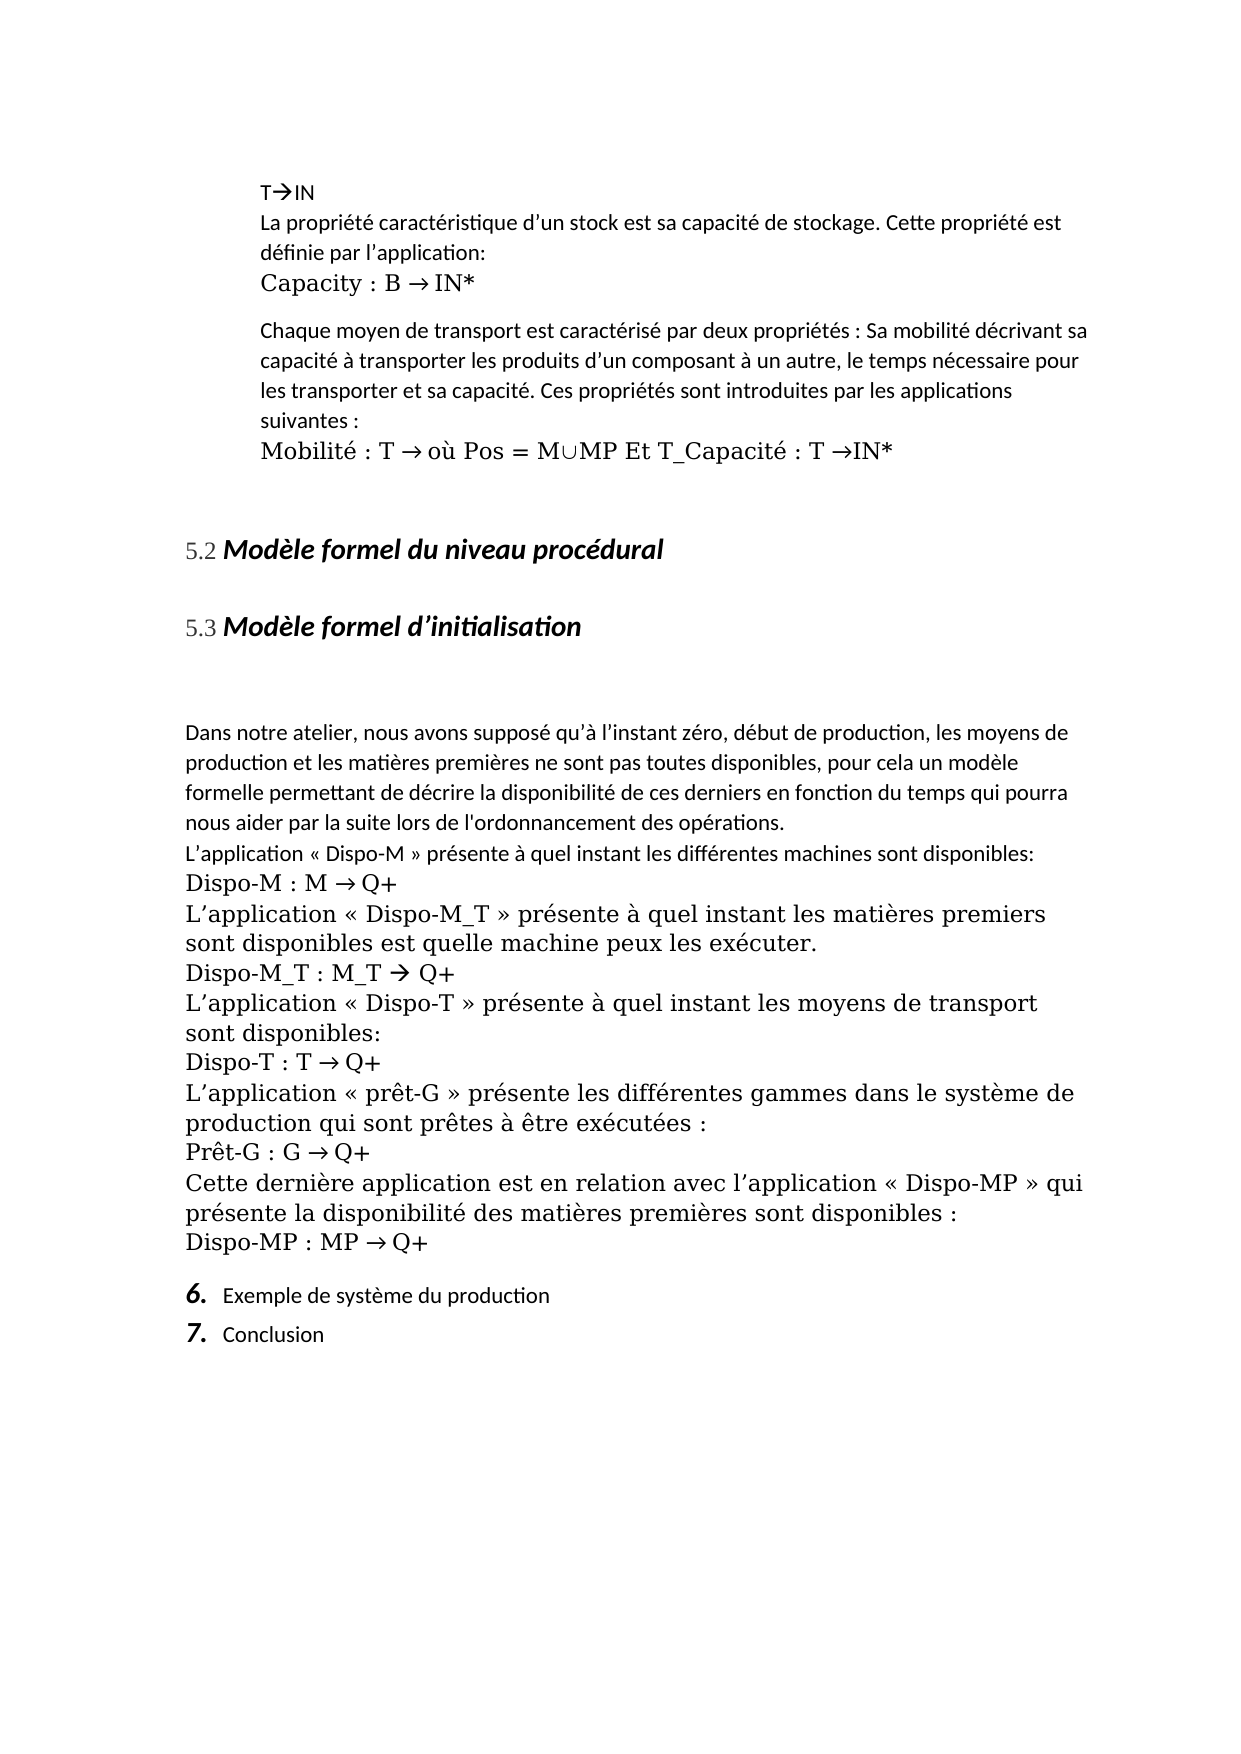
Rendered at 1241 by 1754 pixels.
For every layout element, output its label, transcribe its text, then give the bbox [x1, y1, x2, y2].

text Dans notre atelier, nous avons supposé qu’à l’instant zéro, début de production, les moyens de production et les matières premières ne sont pas toutes disponibles, pour cela un modèle formelle permettant de décrire la disponibilité de ces derniers en fonction du temps qui pourra nous aider par la suite lors de l'ordonnancement des opérations. L’application « Dispo-M » présente à quel instant les différentes machines sont disponibles: Dispo-M : M → Q+ L’application « Dispo-M_T » présente à quel instant les matières premiers sont disponibles est quelle machine peux les exécuter. Dispo-M_T : M_T Q+ L’application « Dispo-T » présente à quel instant les moyens de transport sont disponibles: Dispo-T : T → Q+ L’application « prêt-G » présente les différentes gammes dans le système de production qui sont prêtes à être exécutées : Prêt-G : G → Q+ Cette dernière application est en relation avec l’application « Dispo-MP » qui présente la disponibilité des matières premières sont disponibles : Dispo-MP : MP → Q+ [185, 718, 1093, 1256]
list Exemple de système du production [185, 1275, 1093, 1311]
list La propriété caractéristique d’un stock est sa capacité de stockage. Cette propriété est définie par l’application: Capacity : B → IN* [260, 208, 1093, 297]
text Chaque moyen de transport est caractérisé par deux propriétés : Sa mobilité décrivant sa capacité à transporter les produits d’un composant à un autre, le temps nécessaire pour les transporter et sa capacité. Ces propriétés sont introduites par les applications suivantes : Mobilité : T → où Pos = MMP Et T_Capacité : T →IN* [260, 316, 1093, 465]
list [185, 148, 1093, 206]
list Modèle formel du niveau procédural [185, 531, 1093, 566]
list Conclusion [185, 1314, 1093, 1349]
list Modèle formel d’initialisation [185, 608, 1093, 643]
